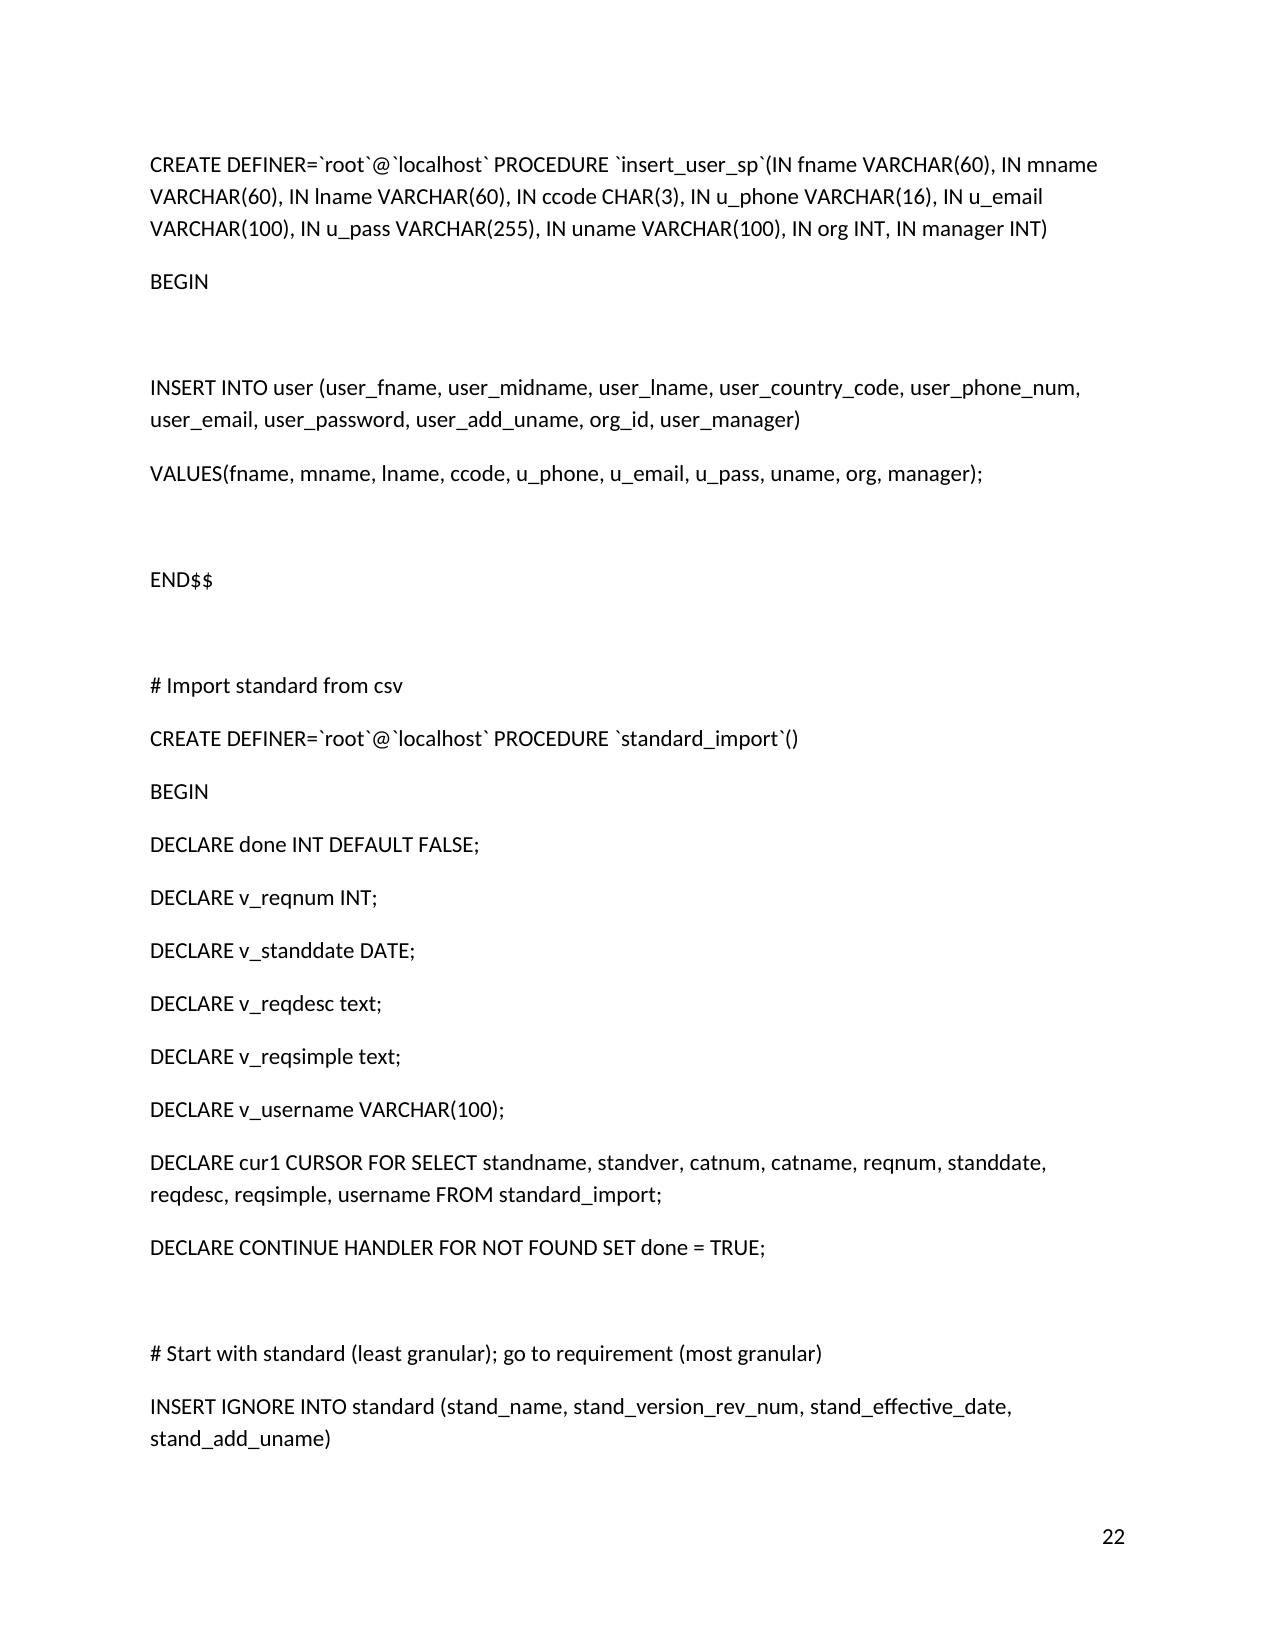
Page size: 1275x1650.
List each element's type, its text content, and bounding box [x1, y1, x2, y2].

text # Import standard from csv [150, 671, 1125, 699]
text CREATE DEFINER=`root`@`localhost` PROCEDURE `insert_user_sp`(IN fname VARCHAR(60), IN mname VARCHAR(60), IN lname VARCHAR(60), IN ccode CHAR(3), IN u_phone VARCHAR(16), IN u_email VARCHAR(100), IN u_pass VARCHAR(255), IN uname VARCHAR(100), IN org INT, IN manager INT) [150, 150, 1125, 242]
text # Start with standard (least granular); go to requirement (most granular) [150, 1339, 1125, 1367]
text BEGIN [150, 777, 1125, 805]
text DECLARE v_username VARCHAR(100); [150, 1095, 1125, 1123]
text VALUES(fname, mname, lname, ccode, u_phone, u_email, u_pass, uname, org, manager); [150, 459, 1125, 487]
text DECLARE v_reqsimple text; [150, 1042, 1125, 1070]
text DECLARE v_reqdesc text; [150, 989, 1125, 1017]
text END$$ [150, 565, 1125, 593]
text DECLARE cur1 CURSOR FOR SELECT standname, standver, catnum, catname, reqnum, standdate, reqdesc, reqsimple, username FROM standard_import; [150, 1148, 1125, 1208]
text DECLARE done INT DEFAULT FALSE; [150, 830, 1125, 858]
text DECLARE CONTINUE HANDLER FOR NOT FOUND SET done = TRUE; [150, 1233, 1125, 1261]
text DECLARE v_standdate DATE; [150, 936, 1125, 964]
text DECLARE v_reqnum INT; [150, 883, 1125, 911]
text INSERT INTO user (user_fname, user_midname, user_lname, user_country_code, user_phone_num, user_email, user_password, user_add_uname, org_id, user_manager) [150, 373, 1125, 434]
text CREATE DEFINER=`root`@`localhost` PROCEDURE `standard_import`() [150, 724, 1125, 752]
text INSERT IGNORE INTO standard (stand_name, stand_version_rev_num, stand_effective_date, stand_add_uname) [150, 1392, 1125, 1452]
text BEGIN [150, 267, 1125, 295]
